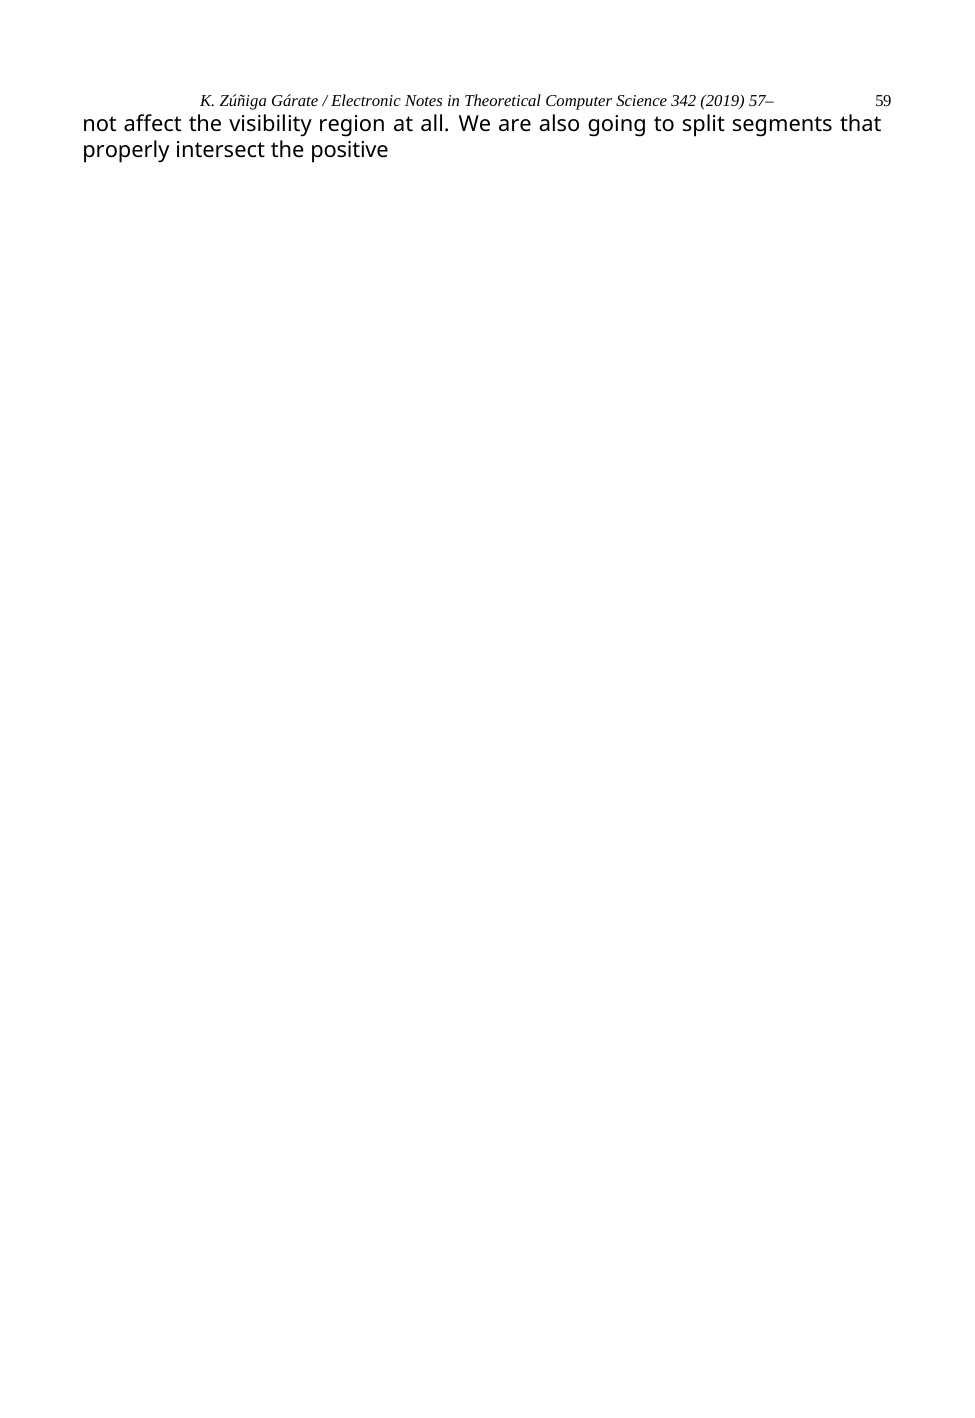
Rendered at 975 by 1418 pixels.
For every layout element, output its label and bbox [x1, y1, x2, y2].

text [82, 110, 881, 164]
